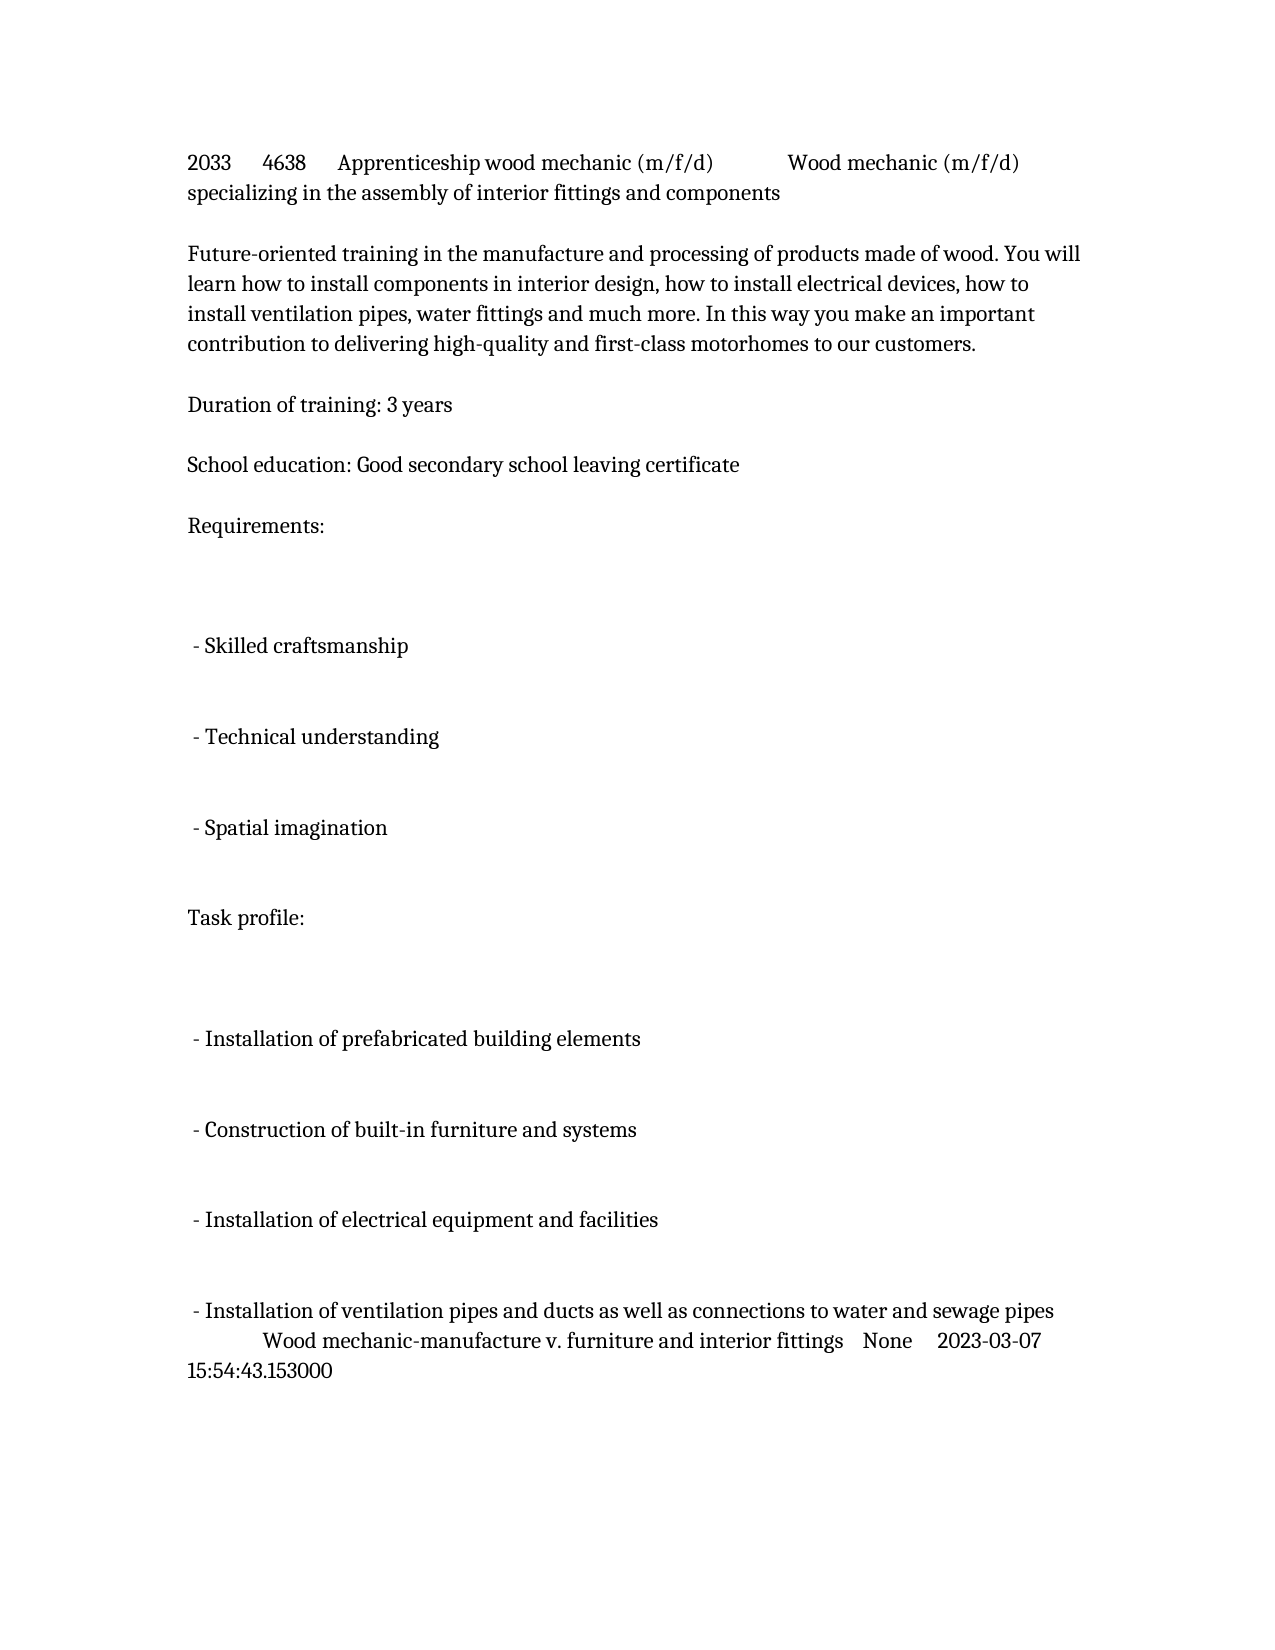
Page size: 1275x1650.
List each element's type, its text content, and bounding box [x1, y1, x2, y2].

text 2033 4638 Apprenticeship wood mechanic (m/f/d) Wood mechanic (m/f/d) specializing in the assembly of interior fittings and components Future-oriented training in the manufacture and processing of products made of wood. You will learn how to install components in interior design, how to install electrical devices, how to install ventilation pipes, water fittings and much more. In this way you make an important contribution to delivering high-quality and first-class motorhomes to our customers. Duration of training: 3 years School education: Good secondary school leaving certificate Requirements: - Skilled craftsmanship - Technical understanding - Spatial imagination Task profile: - Installation of prefabricated building elements - Construction of built-in furniture and systems - Installation of electrical equipment and facilities - Installation of ventilation pipes and ducts as well as connections to water and sewage pipes Wood mechanic-manufacture v. furniture and interior fittings None 2023-03-07 15:54:43.153000 [187, 150, 1087, 1415]
